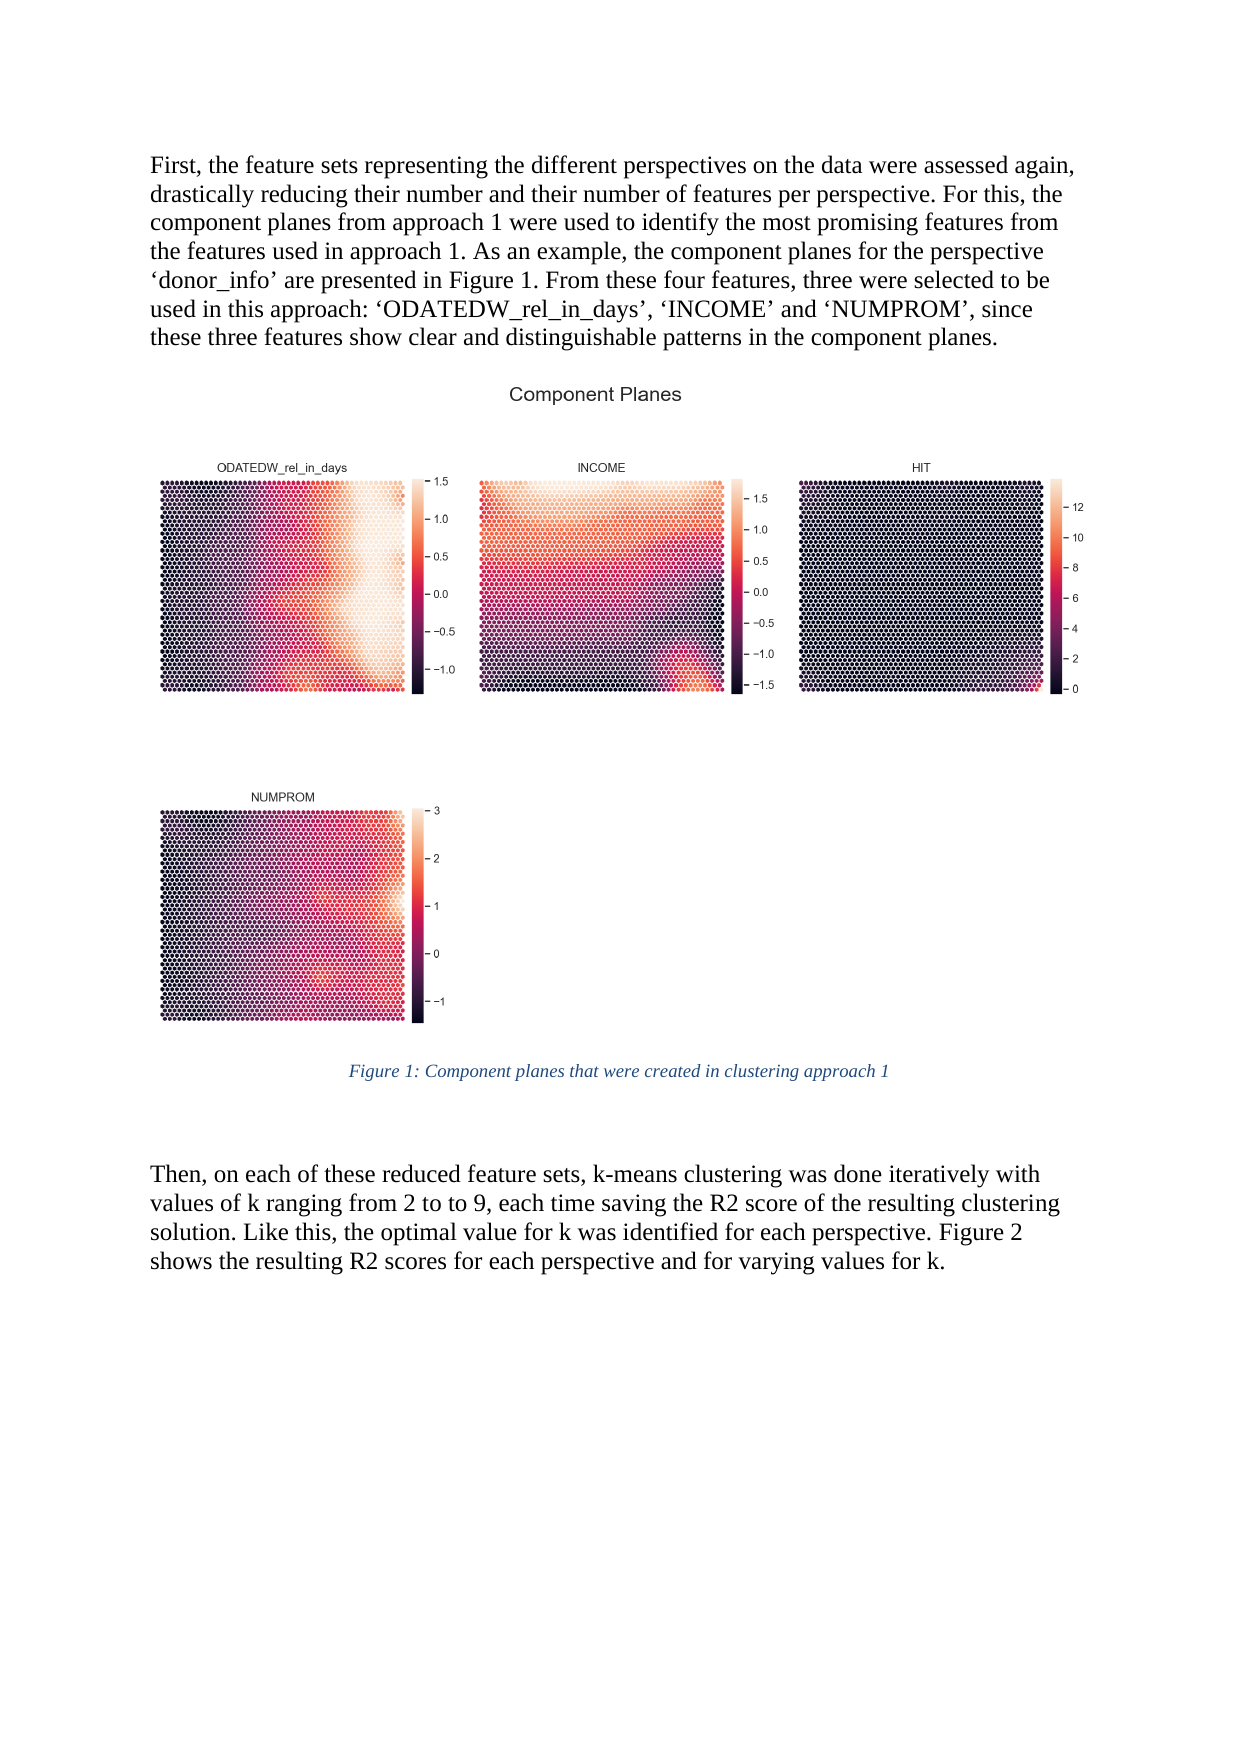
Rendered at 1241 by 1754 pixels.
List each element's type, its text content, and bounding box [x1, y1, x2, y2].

text Figure 1: Component planes that were created in clustering approach 1 [150, 1060, 1090, 1081]
text First, the feature sets representing the different perspectives on the data were assessed again, drastically reducing their number and their number of features per perspective. For this, the component planes from approach 1 were used to identify the most promising features from the features used in approach 1. As an example, the component planes for the perspective ‘donor_info’ are presented in Figure 1. From these four features, three were selected to be used in this approach: ‘ODATEDW_rel_in_days’, ‘INCOME’ and ‘NUMPROM’, since these three features show clear and distinguishable patterns in the component planes. [150, 150, 1090, 351]
picture [150, 380, 1091, 1060]
text Then, on each of these reduced feature sets, k-means clustering was done iteratively with values of k ranging from 2 to to 9, each time saving the R2 score of the resulting clustering solution. Like this, the optimal value for k was identified for each perspective. Figure 2 shows the resulting R2 scores for each perspective and for varying values for k. [150, 1159, 1090, 1274]
